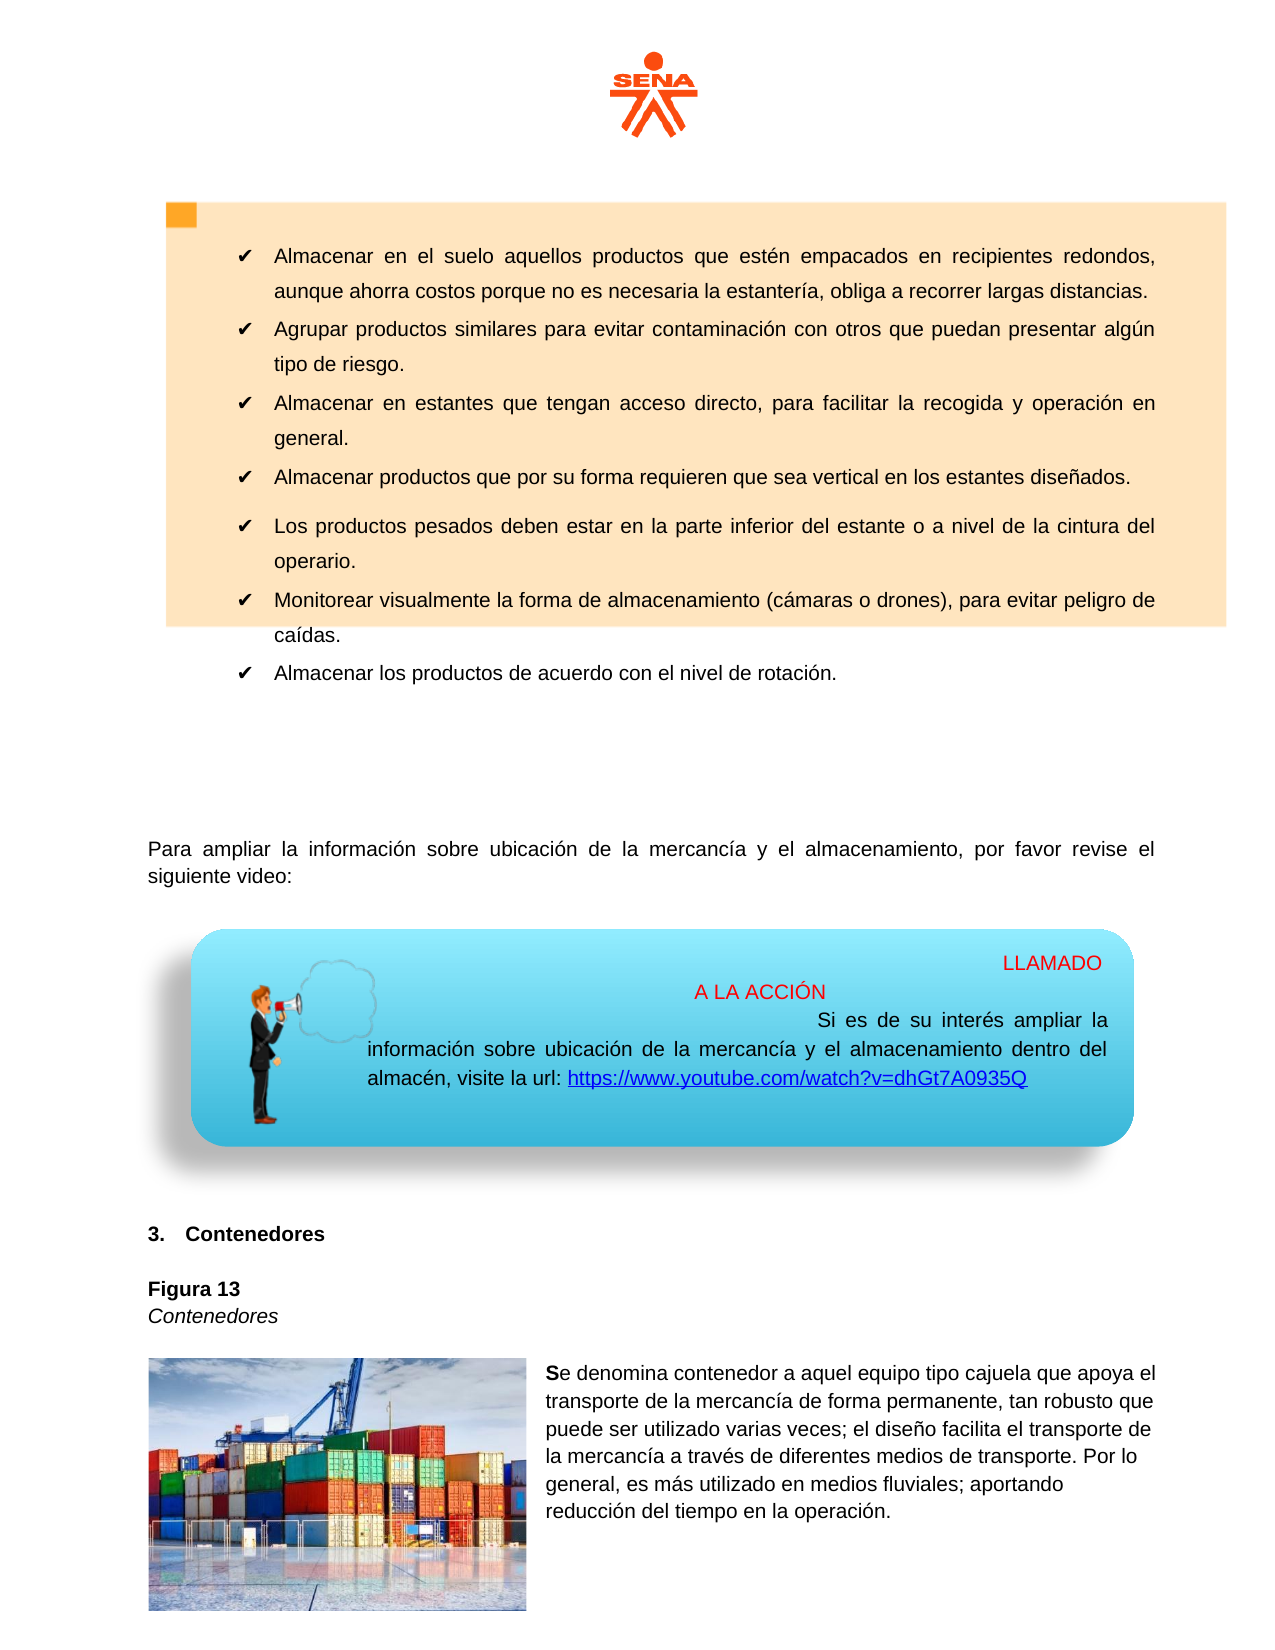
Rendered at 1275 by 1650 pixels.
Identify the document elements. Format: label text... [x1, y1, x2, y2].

text Se denomina contenedor a aquel equipo tipo cajuela que apoya el transporte de la mercancía de forma permanente, tan robusto que puede ser utilizado varias veces; el diseño facilita el transporte de la mercancía a través de diferentes medios de transporte. Por lo general, es más utilizado en medios fluviales; aportando reducción del tiempo en la operación. [527, 1359, 1157, 1523]
list Almacenar los productos de acuerdo con el nivel de rotación. [236, 650, 1157, 693]
list Los productos pesados deben estar en la parte inferior del estante o a nivel de la cintura del operario. [236, 502, 1157, 573]
list Almacenar productos que por su forma requieren que sea vertical en los estantes diseñados. [236, 453, 1157, 496]
picture [600, 48, 704, 142]
text Figura 13 [148, 1277, 1157, 1301]
text Contenedores [148, 1304, 1157, 1328]
picture [161, 194, 1227, 630]
list Contenedores [148, 1222, 1157, 1246]
picture [228, 941, 401, 1135]
list Almacenar en estantes que tengan acceso directo, para facilitar la recogida y operación en general. [236, 380, 1157, 450]
list Almacenar en el suelo aquellos productos que estén empacados en recipientes redondos, aunque ahorra costos porque no es necesaria la estantería, obliga a recorrer largas distancias. [236, 232, 1157, 302]
list Monitorear visualmente la forma de almacenamiento (cámaras o drones), para evitar peligro de caídas. [236, 576, 1157, 646]
list Agrupar productos similares para evitar contaminación con otros que puedan presentar algún tipo de riesgo. [236, 306, 1157, 376]
text Para ampliar la información sobre ubicación de la mercancía y el almacenamiento, por favor revise el siguiente video: [148, 837, 1157, 888]
picture [148, 1358, 527, 1611]
